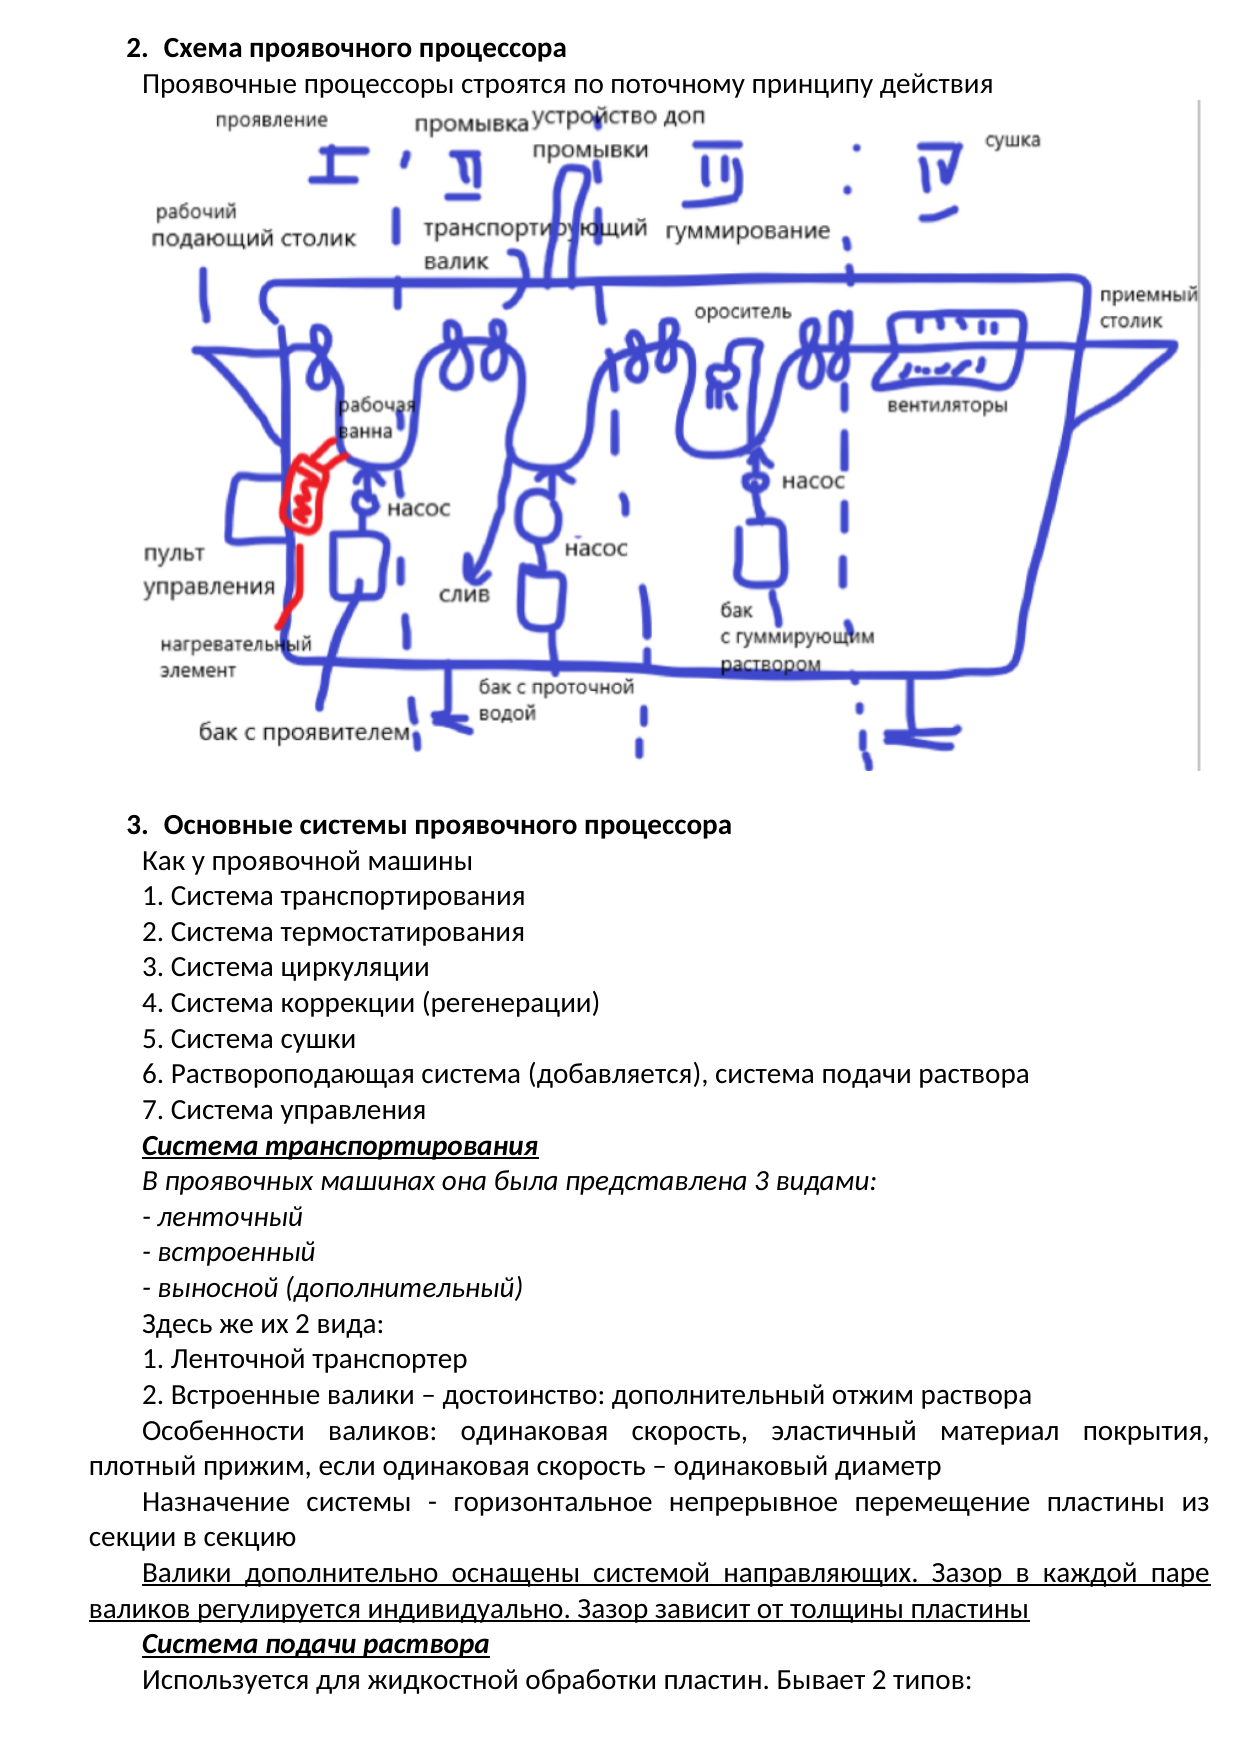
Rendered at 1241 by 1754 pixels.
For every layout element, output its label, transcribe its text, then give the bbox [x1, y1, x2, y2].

list Раствороподающая система (добавляется), система подачи раствора [89, 1055, 1211, 1091]
list Схема проявочного процессора [126, 29, 1211, 65]
text Система подачи раствора [89, 1625, 1211, 1661]
text Особенности валиков: одинаковая скорость, эластичный материал покрытия, плотный прижим, если одинаковая скорость – одинаковый диаметр [89, 1412, 1211, 1483]
list Ленточной транспортер [89, 1340, 1211, 1376]
picture [141, 100, 1202, 771]
text В проявочных машинах она была представлена 3 видами: [89, 1162, 1211, 1198]
list Основные системы проявочного процессора [126, 806, 1211, 842]
list Как у проявочной машины [89, 842, 1211, 877]
list Система управления [89, 1091, 1211, 1127]
list Встроенные валики – достоинство: дополнительный отжим раствора [89, 1376, 1211, 1412]
text Здесь же их 2 вида: [89, 1305, 1211, 1340]
list Система термостатирования [89, 913, 1211, 948]
list Система транспортирования [89, 877, 1211, 913]
text Система транспортирования [89, 1127, 1211, 1162]
text - выносной (дополнительный) [89, 1269, 1211, 1305]
text - ленточный [89, 1198, 1211, 1233]
text Проявочные процессоры строятся по поточному принципу действия [89, 65, 1211, 101]
list Система коррекции (регенерации) [89, 984, 1211, 1020]
text Назначение системы - горизонтальное непрерывное перемещение пластины из секции в секцию [89, 1483, 1211, 1554]
text Используется для жидкостной обработки пластин. Бывает 2 типов: [89, 1661, 1211, 1697]
text Валики дополнительно оснащены системой направляющих. Зазор в каждой паре валиков регулируется индивидуально. Зазор зависит от толщины пластины [89, 1554, 1211, 1625]
list Система сушки [89, 1020, 1211, 1055]
list Система циркуляции [89, 948, 1211, 984]
text - встроенный [89, 1233, 1211, 1269]
